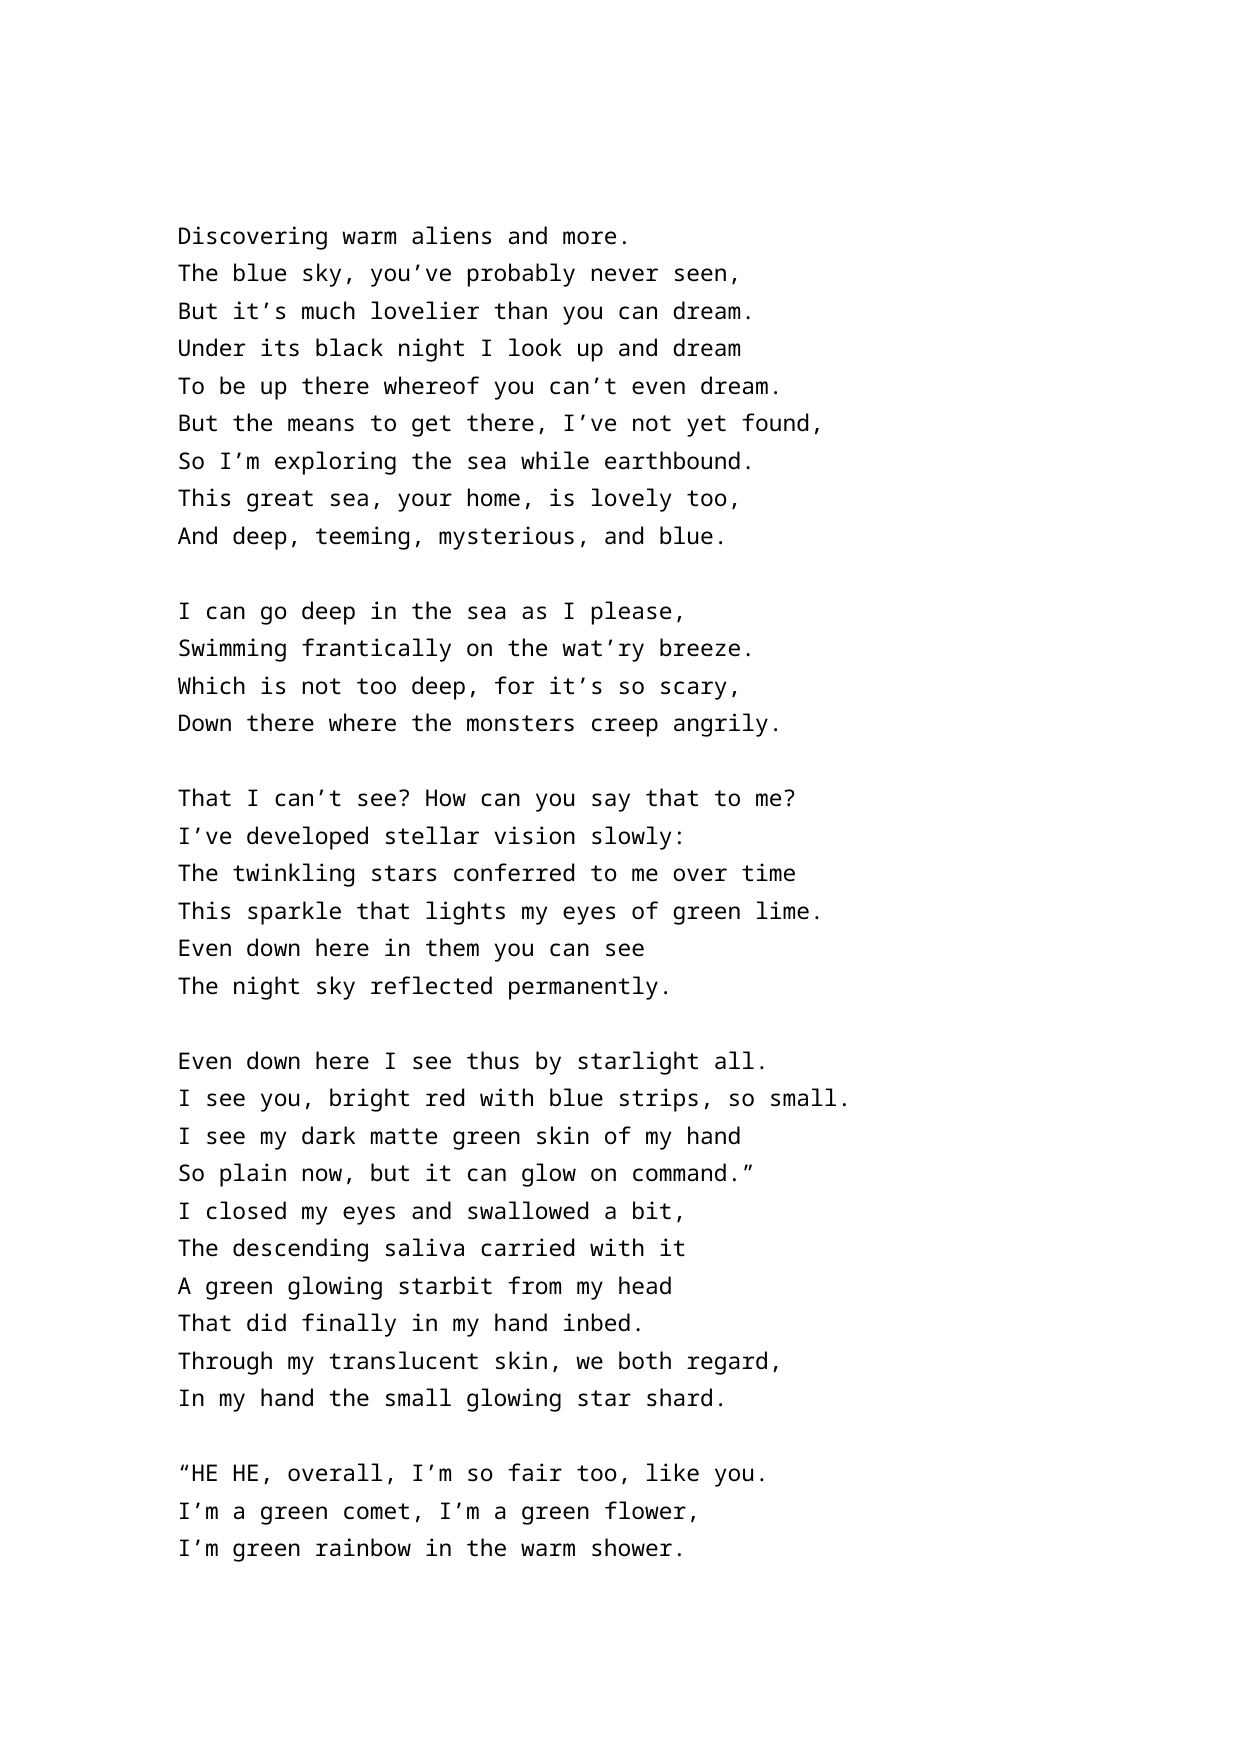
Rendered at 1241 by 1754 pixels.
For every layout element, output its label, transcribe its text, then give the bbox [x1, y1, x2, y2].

text But it’s much lovelier than you can dream. [177, 292, 1063, 329]
text I closed my eyes and swallowed a bit, [177, 1192, 1063, 1229]
text Even down here in them you can see [177, 929, 1063, 967]
text Which is not too deep, for it’s so scary, [177, 667, 1063, 704]
text Swimming frantically on the wat’ry breeze. [177, 629, 1063, 667]
text The night sky reflected permanently. [177, 967, 1063, 1004]
text I’m a green comet, I’m a green flower, [177, 1492, 1063, 1529]
text The twinkling stars conferred to me over time [177, 854, 1063, 892]
text I’m green rainbow in the warm shower. [177, 1529, 1063, 1567]
text Under its black night I look up and dream [177, 329, 1063, 367]
text The descending saliva carried with it [177, 1229, 1063, 1267]
text But the means to get there, I’ve not yet found, [177, 404, 1063, 442]
text This sparkle that lights my eyes of green lime. [177, 892, 1063, 929]
text That did finally in my hand inbed. [177, 1304, 1063, 1342]
text This great sea, your home, is lovely too, [177, 479, 1063, 517]
text Down there where the monsters creep angrily. [177, 704, 1063, 742]
text “HE HE, overall, I’m so fair too, like you. [177, 1454, 1063, 1492]
text And deep, teeming, mysterious, and blue. [177, 517, 1063, 554]
text Even down here I see thus by starlight all. [177, 1042, 1063, 1079]
text I see my dark matte green skin of my hand [177, 1117, 1063, 1154]
text That I can’t see? How can you say that to me? [177, 779, 1063, 817]
text So I’m exploring the sea while earthbound. [177, 442, 1063, 479]
text A green glowing starbit from my head [177, 1267, 1063, 1304]
text The blue sky, you’ve probably never seen, [177, 254, 1063, 292]
text So plain now, but it can glow on command.” [177, 1154, 1063, 1192]
text I see you, bright red with blue strips, so small. [177, 1079, 1063, 1117]
text To be up there whereof you can’t even dream. [177, 367, 1063, 404]
text Through my translucent skin, we both regard, [177, 1342, 1063, 1379]
text I can go deep in the sea as I please, [177, 592, 1063, 629]
text In my hand the small glowing star shard. [177, 1379, 1063, 1417]
text I’ve developed stellar vision slowly: [177, 817, 1063, 854]
text Discovering warm aliens and more. [177, 217, 1063, 254]
